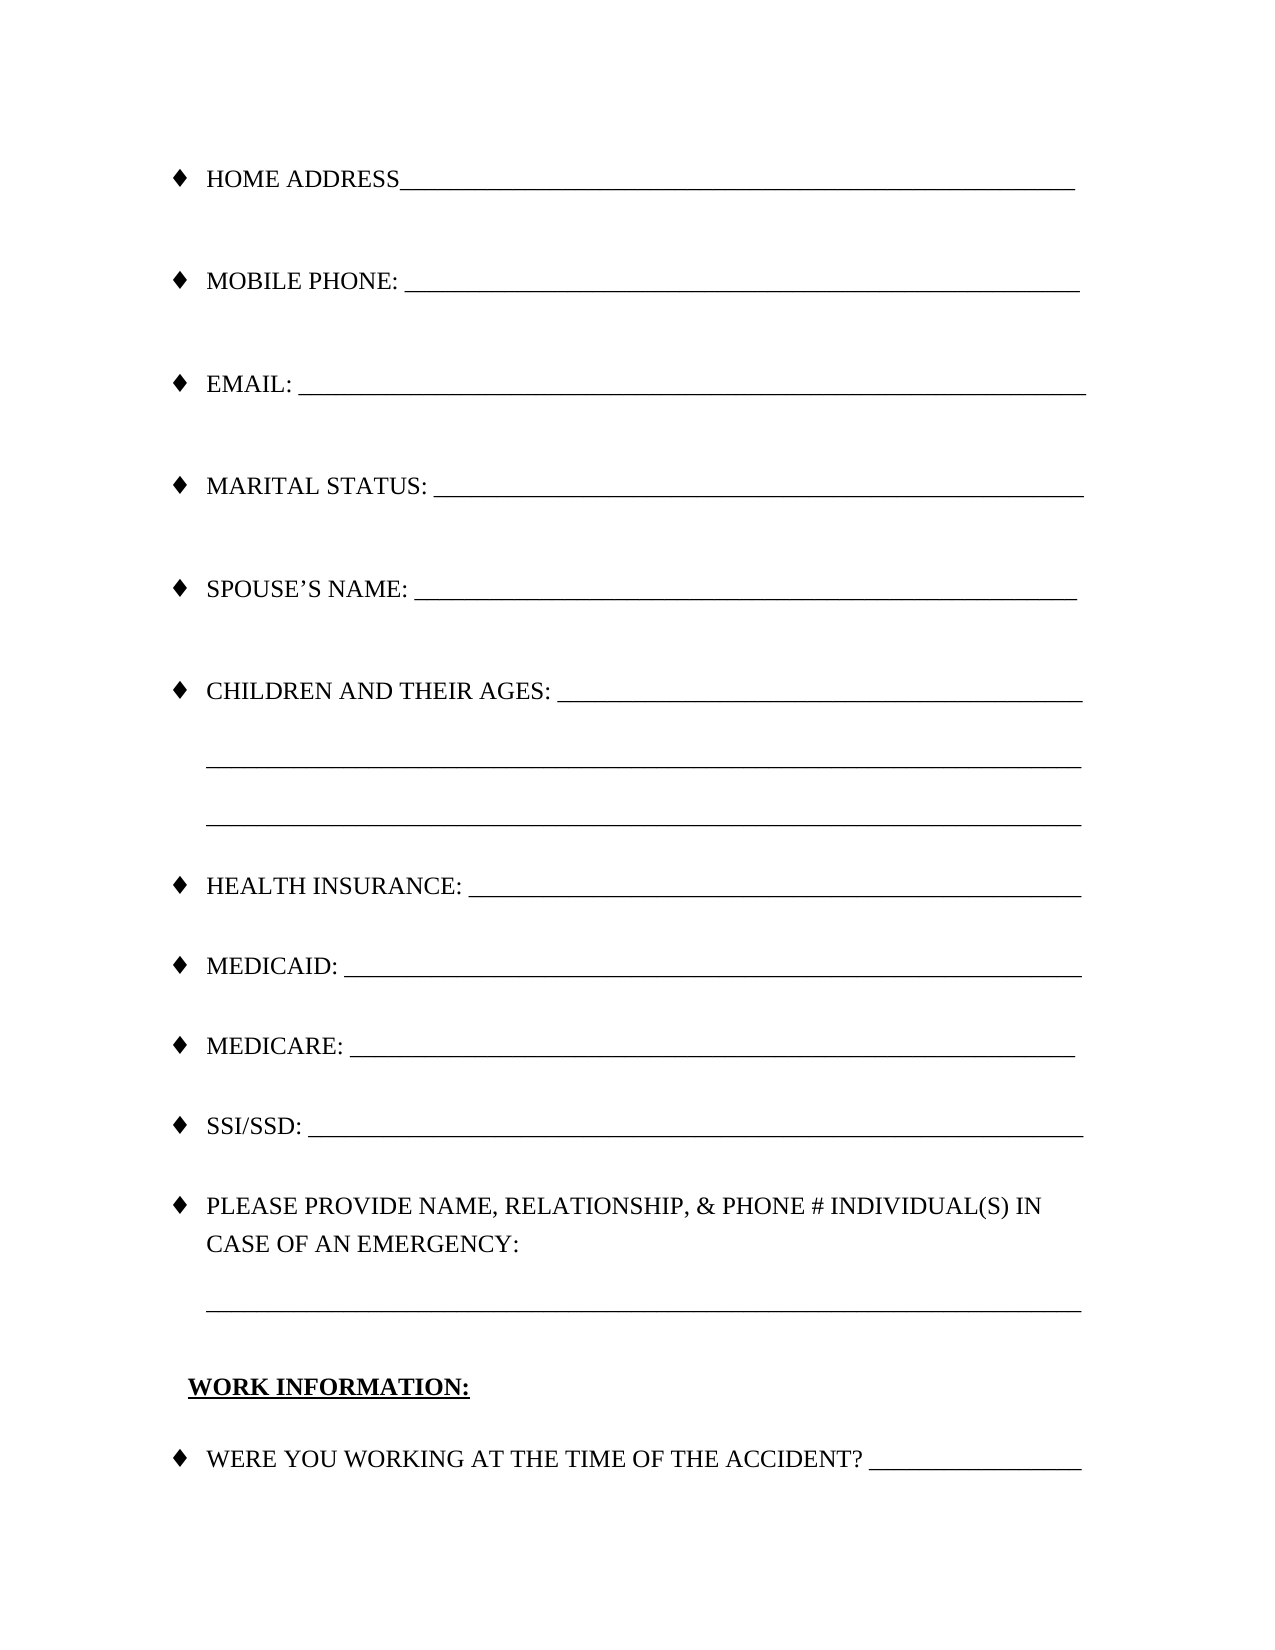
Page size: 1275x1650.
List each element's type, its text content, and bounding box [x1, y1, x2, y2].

list HOME ADDRESS______________________________________________________ [169, 150, 1087, 201]
list SSI/SSD: ______________________________________________________________ [169, 1097, 1087, 1149]
list MEDICARE: __________________________________________________________ [169, 1017, 1087, 1069]
text ______________________________________________________________________ [206, 1286, 1087, 1315]
list EMAIL: _______________________________________________________________ [169, 355, 1087, 406]
list WERE YOU WORKING AT THE TIME OF THE ACCIDENT? _________________ [169, 1430, 1087, 1481]
text WORK INFORMATION: [187, 1372, 1087, 1401]
text ______________________________________________________________________ [187, 800, 1087, 829]
list MOBILE PHONE: ______________________________________________________ [169, 252, 1087, 304]
list PLEASE PROVIDE NAME, RELATIONSHIP, & PHONE # INDIVIDUAL(S) IN CASE OF AN EMERGENCY: [169, 1177, 1087, 1257]
list HEALTH INSURANCE: _________________________________________________ [169, 857, 1087, 909]
list MARITAL STATUS: ____________________________________________________ [169, 457, 1087, 509]
list SPOUSE’S NAME: _____________________________________________________ [169, 560, 1087, 611]
list MEDICAID: ___________________________________________________________ [169, 937, 1087, 989]
list CHILDREN AND THEIR AGES: __________________________________________ ______________________________________________________________________ [169, 662, 1087, 771]
